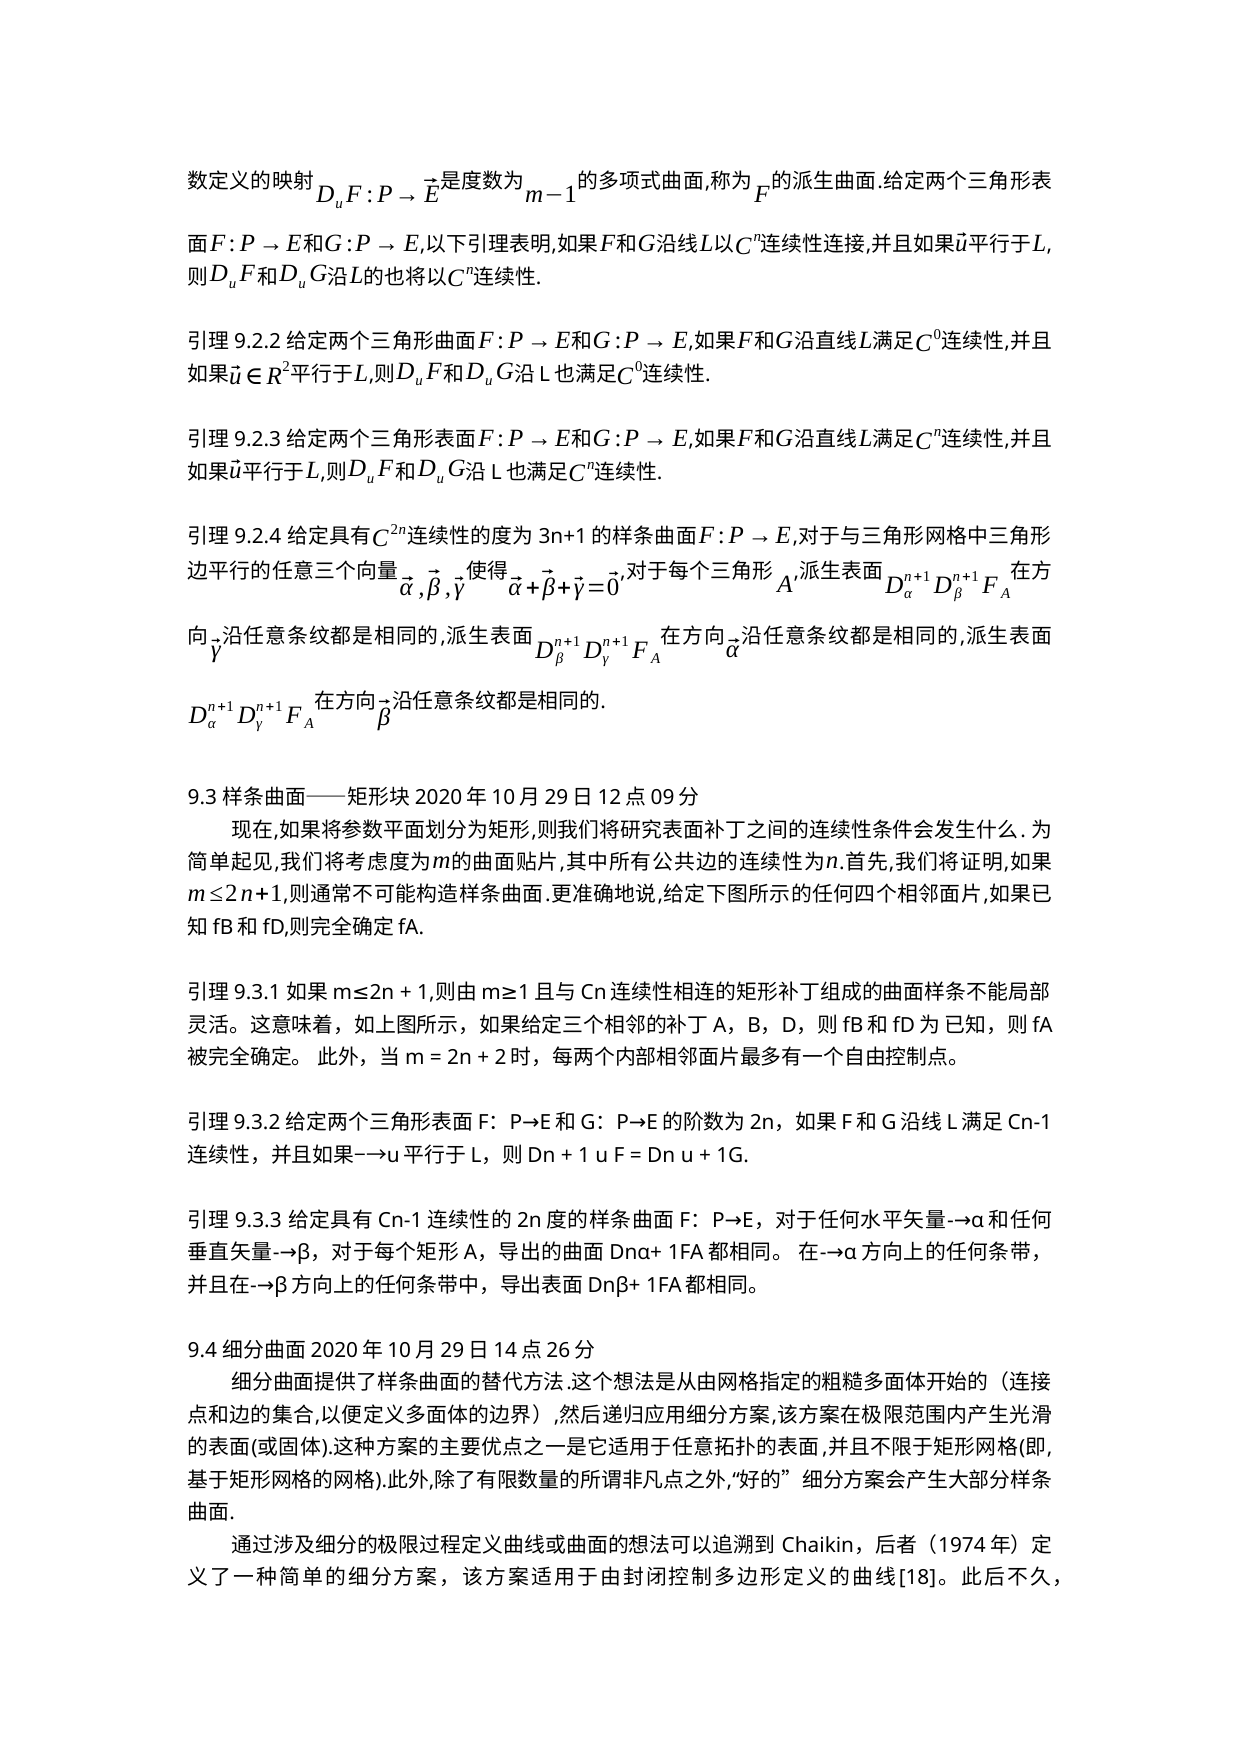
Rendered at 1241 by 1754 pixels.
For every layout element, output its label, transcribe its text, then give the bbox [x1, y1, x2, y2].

text 9.4 细分曲面 2020年10月29日14点26分 [187, 1332, 1053, 1364]
text 现在,如果将参数平面划分为矩形,则我们将研究表面补丁之间的连续性条件会发生什么. 为简单起见,我们将考虑度为的曲面贴片,其中所有公共边的连续性为.首先,我们将证明,如果,则通常不可能构造样条曲面.更准确地说,给定下图所示的任何四个相邻面片,如果已知fB和fD,则完全确定fA. [187, 812, 1053, 942]
text 9.3 样条曲面——矩形块 2020年10月29日12点09分 [187, 779, 1053, 812]
text 引理9.2.3 给定两个三角形表面和,如果和沿直线满足连续性,并且如果平行于,则和沿L也满足连续性. [187, 422, 1053, 487]
text 引理9.3.1 如果m≤2n + 1,则由m≥1且与Cn连续性相连的矩形补丁组成的曲面样条不能局部灵活。这意味着，如上图所示，如果给定三个相邻的补丁A，B，D，则fB和fD为 已知，则fA被完全确定。 此外，当m = 2n + 2时，每两个内部相邻面片最多有一个自由控制点。 [187, 974, 1053, 1072]
text 引理9.3.2 给定两个三角形表面F：P→E和G：P→E的阶数为2n，如果F和G沿线L满足Cn-1连续性，并且如果−→u平行于L，则Dn + 1 u F = Dn u + 1G. [187, 1104, 1053, 1169]
text 引理9.3.3 给定具有Cn-1连续性的2n度的样条曲面F：P→E，对于任何水平矢量-→α和任何垂直矢量-→β，对于每个矩形A，导出的曲面Dnα+ 1FA都相同。 在-→α方向上的任何条带，并且在-→β方向上的任何条带中，导出表面Dnβ+ 1FA都相同。 [187, 1202, 1053, 1299]
text 细分曲面提供了样条曲面的替代方法.这个想法是从由网格指定的粗糙多面体开始的（连接点和边的集合,以便定义多面体的边界）,然后递归应用细分方案,该方案在极限范围内产生光滑的表面(或固体).这种方案的主要优点之一是它适用于任意拓扑的表面,并且不限于矩形网格(即,基于矩形网格的网格).此外,除了有限数量的所谓非凡点之外,“好的”细分方案会产生大部分样条曲面. [187, 1364, 1053, 1527]
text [187, 1527, 1053, 1592]
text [187, 162, 1053, 292]
text 引理9.2.2 给定两个三角形曲面和,如果和沿直线满足连续性,并且如果平行于,则和沿L也满足连续性. [187, 324, 1053, 389]
text 引理9.2.4 给定具有连续性的度为3n+1的样条曲面,对于与三角形网格中三角形边平行的任意三个向量使得,对于每个三角形,派生表面在方向沿任意条纹都是相同的,派生表面在方向沿任意条纹都是相同的,派生表面在方向沿任意条纹都是相同的. [187, 519, 1053, 747]
